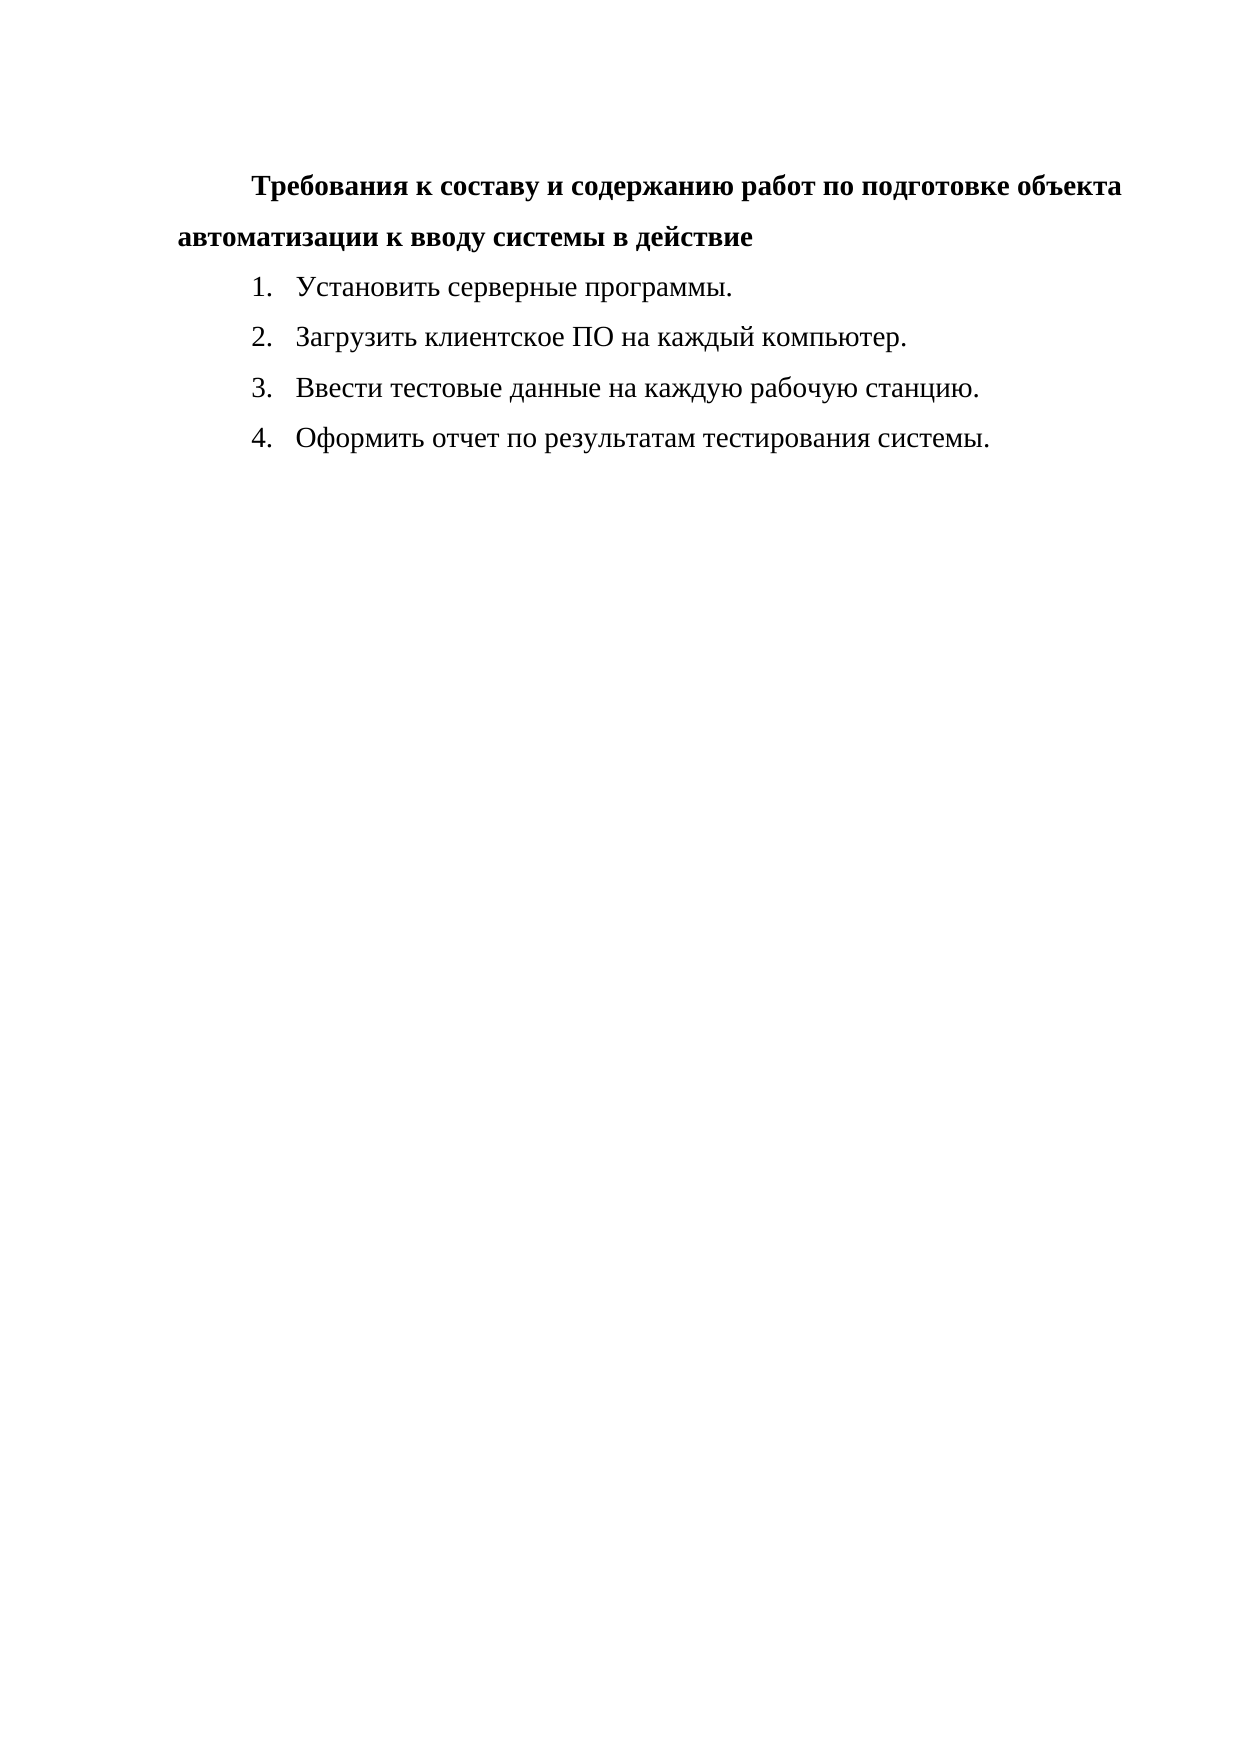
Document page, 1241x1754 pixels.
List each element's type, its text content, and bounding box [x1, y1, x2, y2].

list Загрузить клиентское ПО на каждый компьютер. [177, 319, 1152, 353]
list Оформить отчет по результатам тестирования системы. [177, 420, 1152, 453]
text Требования к составу и содержанию работ по подготовке объекта автоматизации к вводу системы в действие [177, 168, 1152, 252]
list Ввести тестовые данные на каждую рабочую станцию. [177, 370, 1152, 403]
list Установить серверные программы. [177, 269, 1152, 303]
